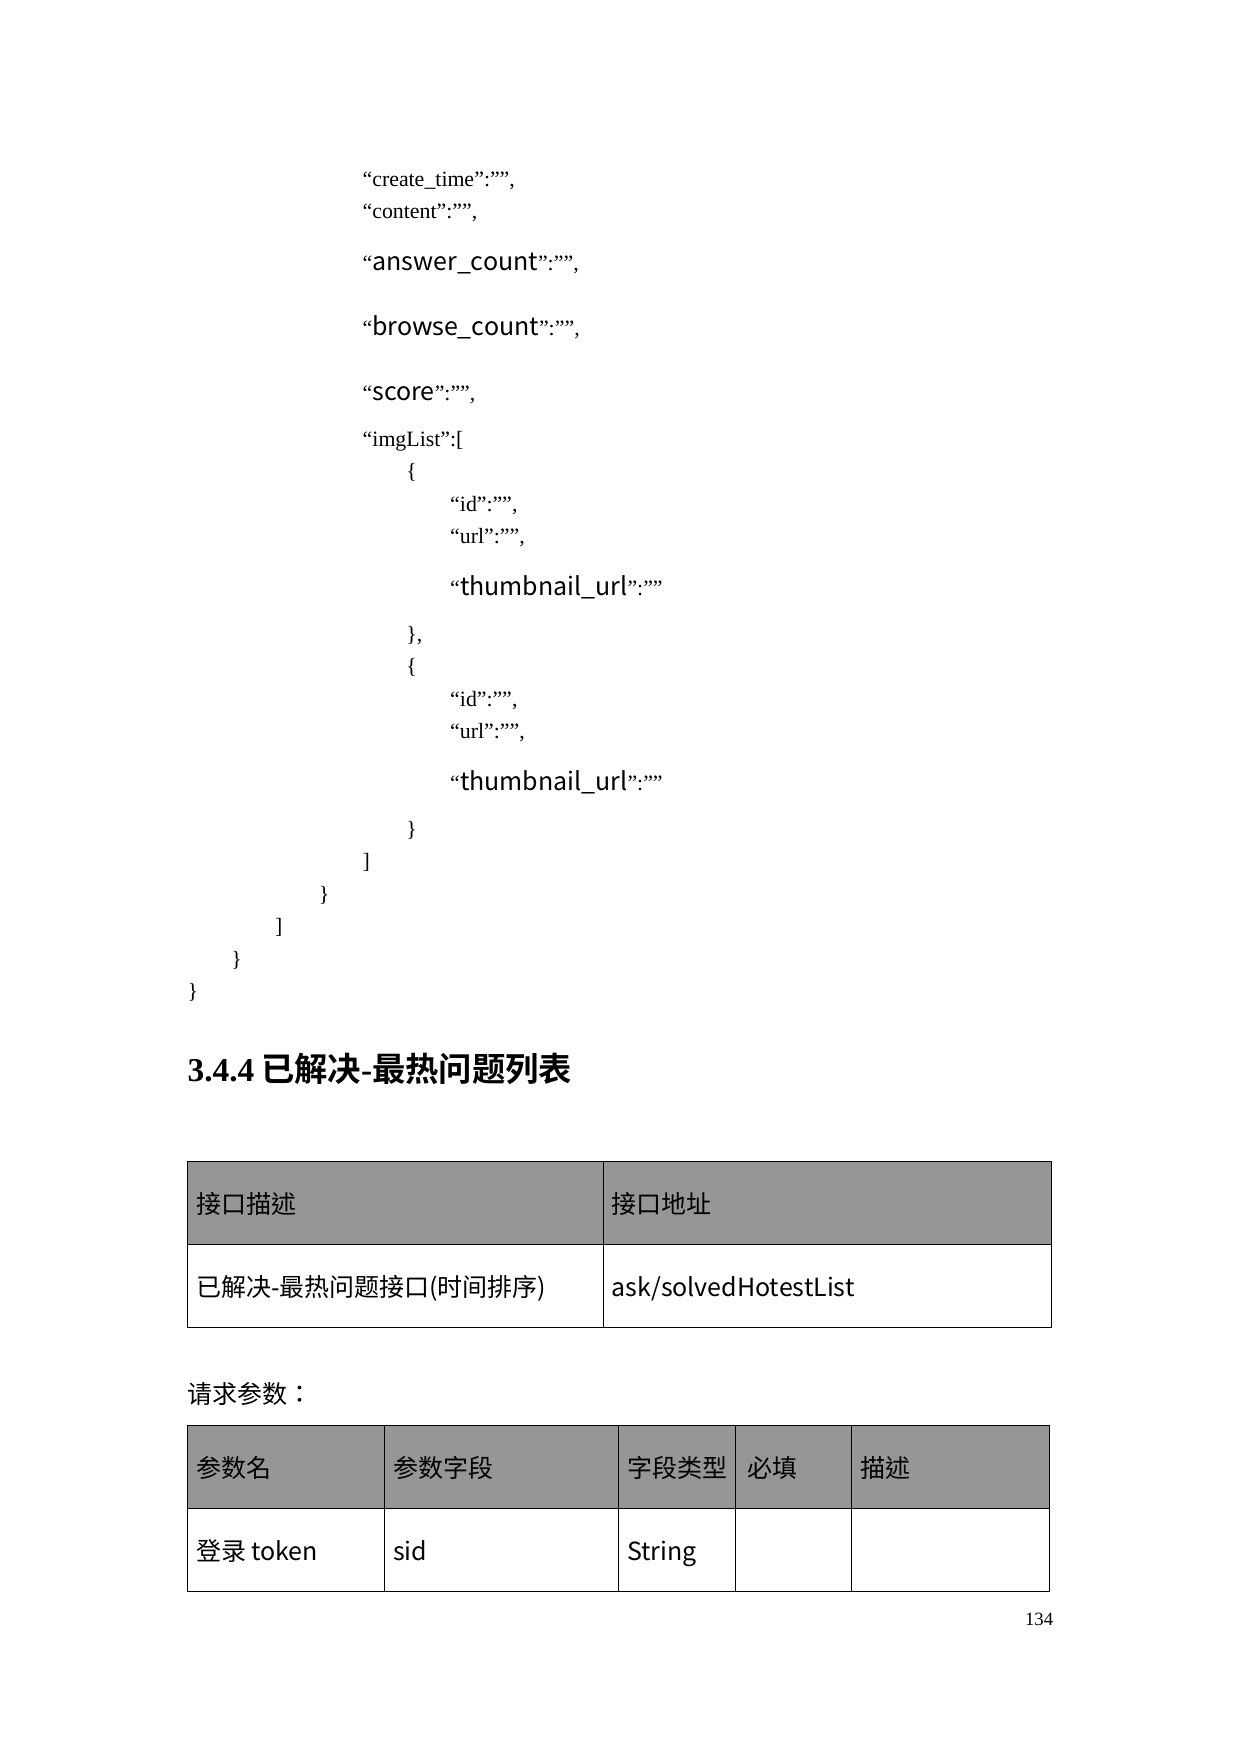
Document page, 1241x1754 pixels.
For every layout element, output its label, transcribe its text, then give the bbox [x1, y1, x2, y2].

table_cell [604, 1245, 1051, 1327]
text ] [319, 844, 1053, 877]
text “url”:””, [406, 714, 1053, 747]
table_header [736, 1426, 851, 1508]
text } [362, 812, 1053, 844]
text { [362, 649, 1053, 682]
text “id”:””, [406, 682, 1053, 714]
text “imgList”:[ [319, 422, 1053, 454]
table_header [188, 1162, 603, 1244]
text } [187, 942, 1053, 974]
text “score”:””, [319, 357, 1053, 422]
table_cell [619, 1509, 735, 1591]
text “create_time”:””, [319, 162, 1053, 194]
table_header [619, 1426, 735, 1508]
text “url”:””, [406, 519, 1053, 552]
text } [187, 974, 1053, 1007]
text “answer_count”:””, [319, 227, 1053, 292]
text “browse_count”:””, [319, 292, 1053, 357]
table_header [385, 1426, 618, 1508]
text 请求参数： [187, 1360, 1053, 1425]
text ] [231, 909, 1053, 942]
subtitle 3.4.4已解决-最热问题列表 [187, 1034, 1053, 1099]
text }, [362, 617, 1053, 649]
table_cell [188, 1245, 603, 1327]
text “content”:””, [319, 194, 1053, 227]
text { [362, 454, 1053, 487]
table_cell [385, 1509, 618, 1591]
text “thumbnail_url”:”” [406, 552, 1053, 617]
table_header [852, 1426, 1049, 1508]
text “thumbnail_url”:”” [406, 747, 1053, 812]
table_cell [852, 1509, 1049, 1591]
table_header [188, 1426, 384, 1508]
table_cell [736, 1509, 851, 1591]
text “id”:””, [406, 487, 1053, 519]
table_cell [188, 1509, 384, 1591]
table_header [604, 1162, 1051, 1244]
text } [275, 877, 1053, 909]
